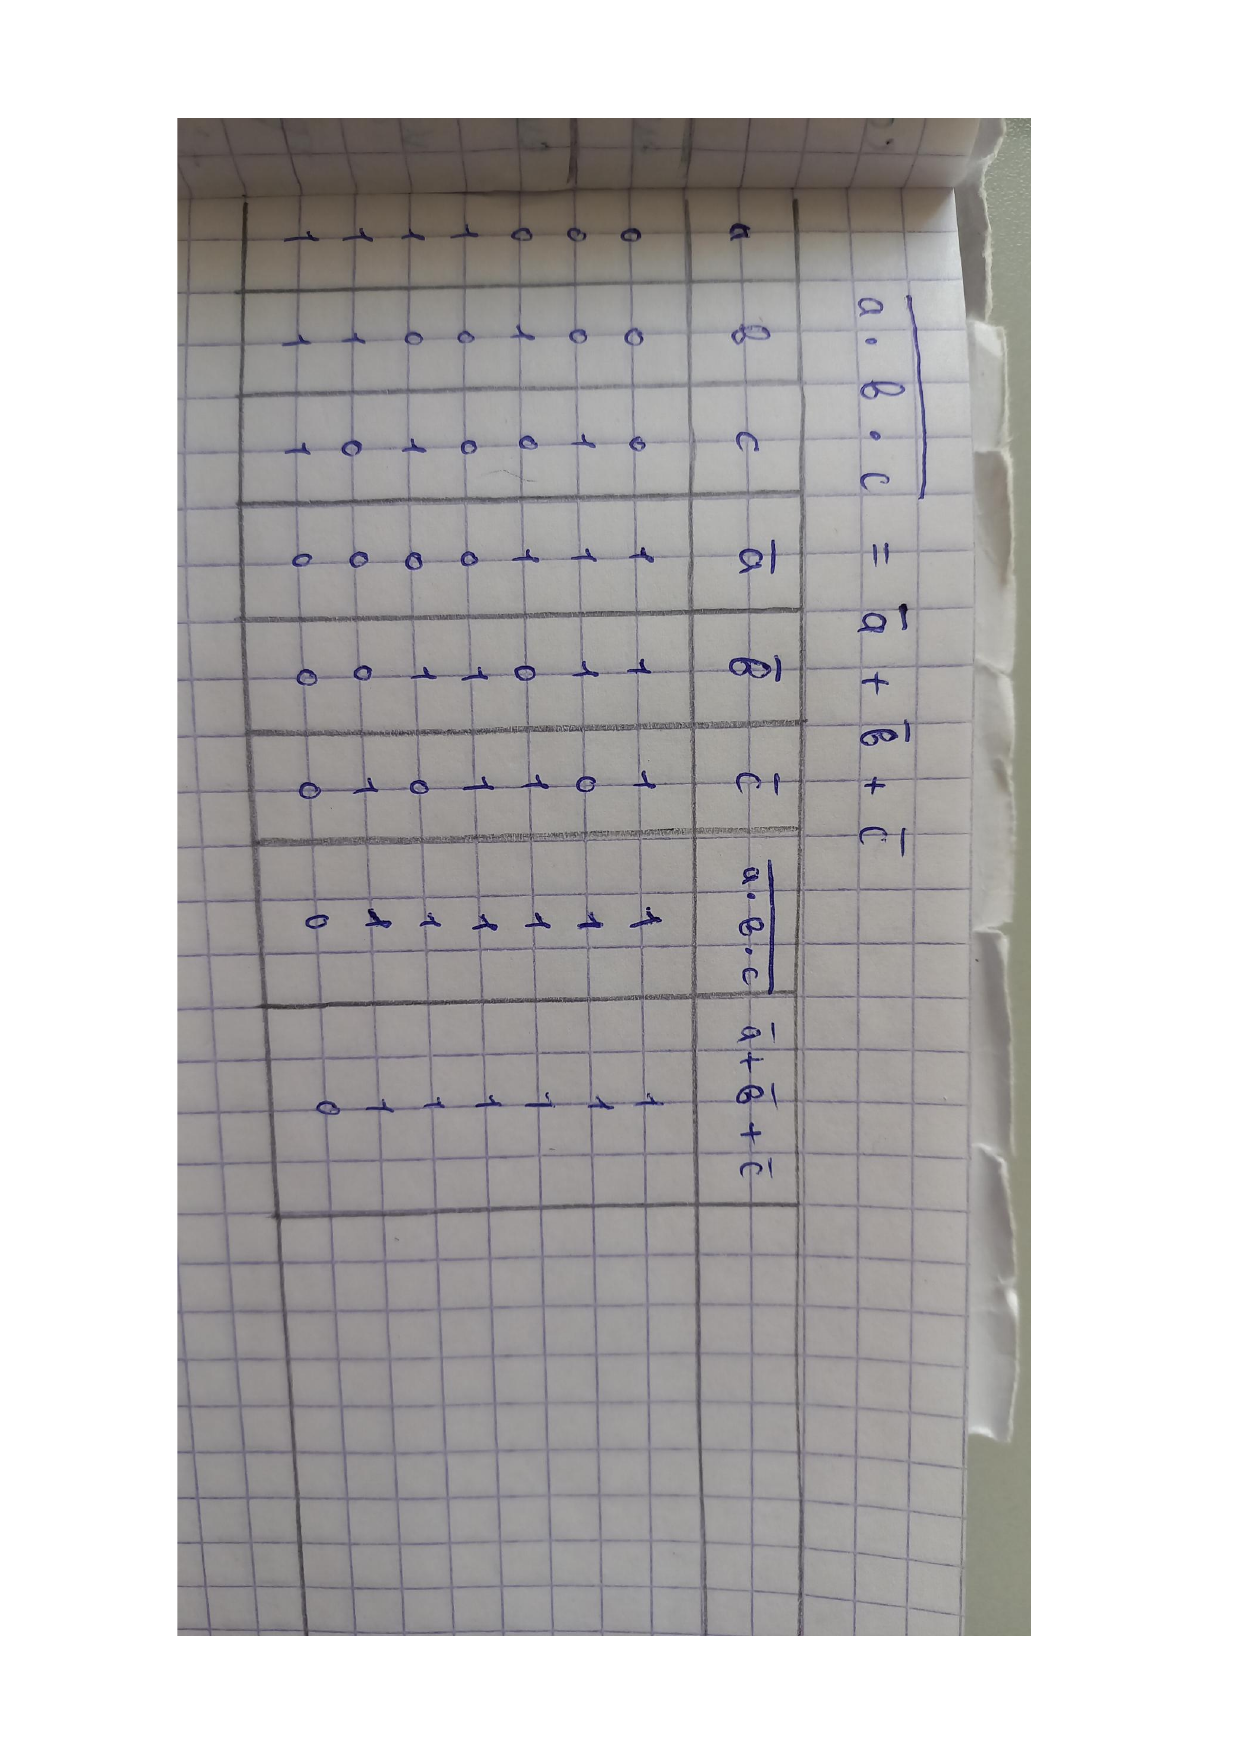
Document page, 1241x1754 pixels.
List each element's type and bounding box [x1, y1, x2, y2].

picture [177, 118, 1031, 1636]
